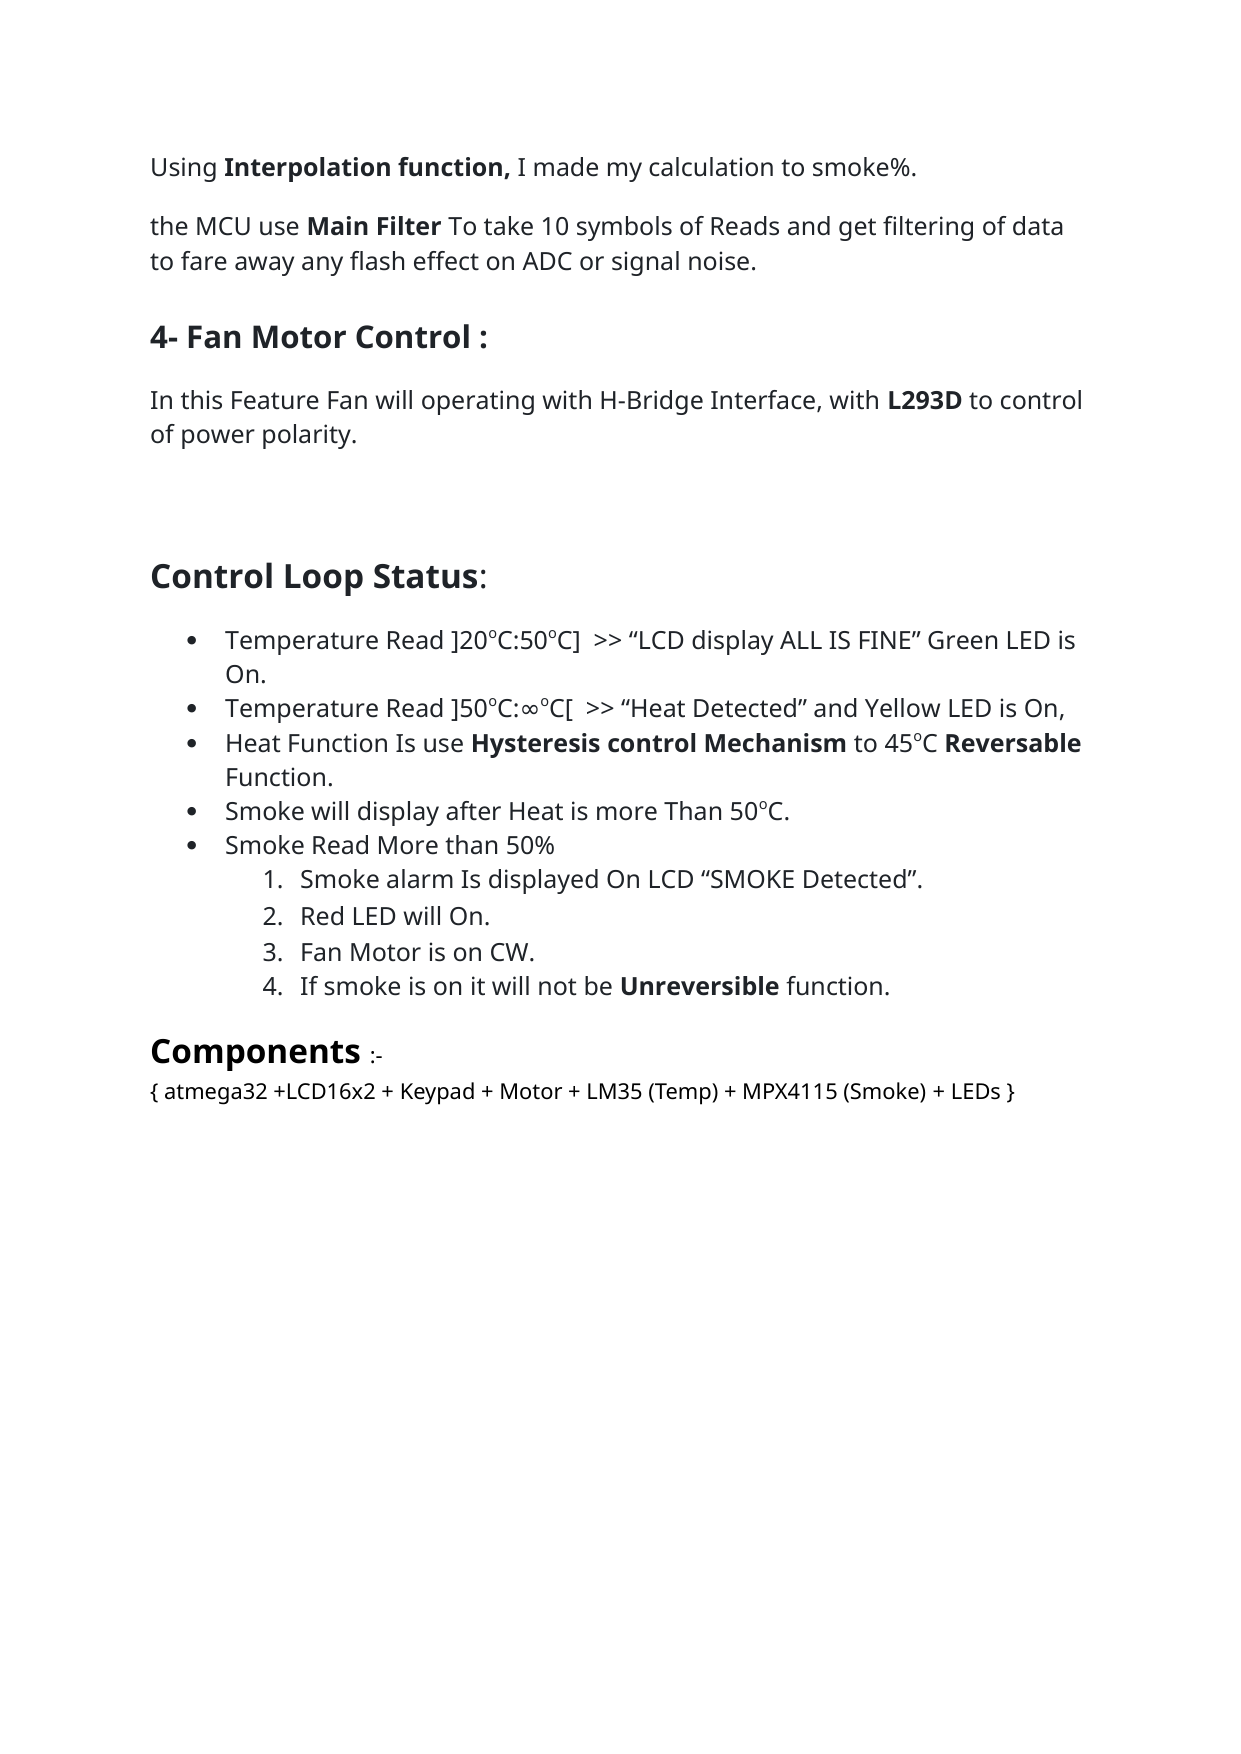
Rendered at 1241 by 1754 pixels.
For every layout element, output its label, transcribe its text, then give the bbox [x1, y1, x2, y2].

list Heat Function Is use Hysteresis control Mechanism to 45oC Reversable Function. [187, 725, 1090, 793]
list Temperature Read ]20oC:50oC] >> “LCD display ALL IS FINE” Green LED is On. [187, 623, 1090, 691]
text Using Interpolation function, I made my calculation to smoke%. [150, 150, 1090, 184]
list Smoke Read More than 50% [187, 827, 1090, 861]
text In this Feature Fan will operating with H-Bridge Interface, with L293D to control of power polarity. [150, 382, 1090, 450]
text 4- Fan Motor Control : [150, 315, 1090, 357]
list Smoke alarm Is displayed On LCD “SMOKE Detected”. [262, 861, 1090, 896]
list If smoke is on it will not be Unreversible function. [262, 969, 1090, 1003]
text Components :- { atmega32 +LCD16x2 + Keypad + Motor + LM35 (Temp) + MPX4115 (Smoke) + LEDs } [150, 1028, 1090, 1106]
text the MCU use Main Filter To take 10 symbols of Reads and get filtering of data to fare away any flash effect on ADC or signal noise. [150, 209, 1090, 277]
list Temperature Read ]50oC:∞oC[ >> “Heat Detected” and Yellow LED is On, [187, 691, 1090, 725]
text Control Loop Status: [150, 553, 1090, 598]
list Smoke will display after Heat is more Than 50oC. [187, 793, 1090, 827]
list Red LED will On. [262, 898, 1090, 932]
list Fan Motor is on CW. [262, 935, 1090, 969]
